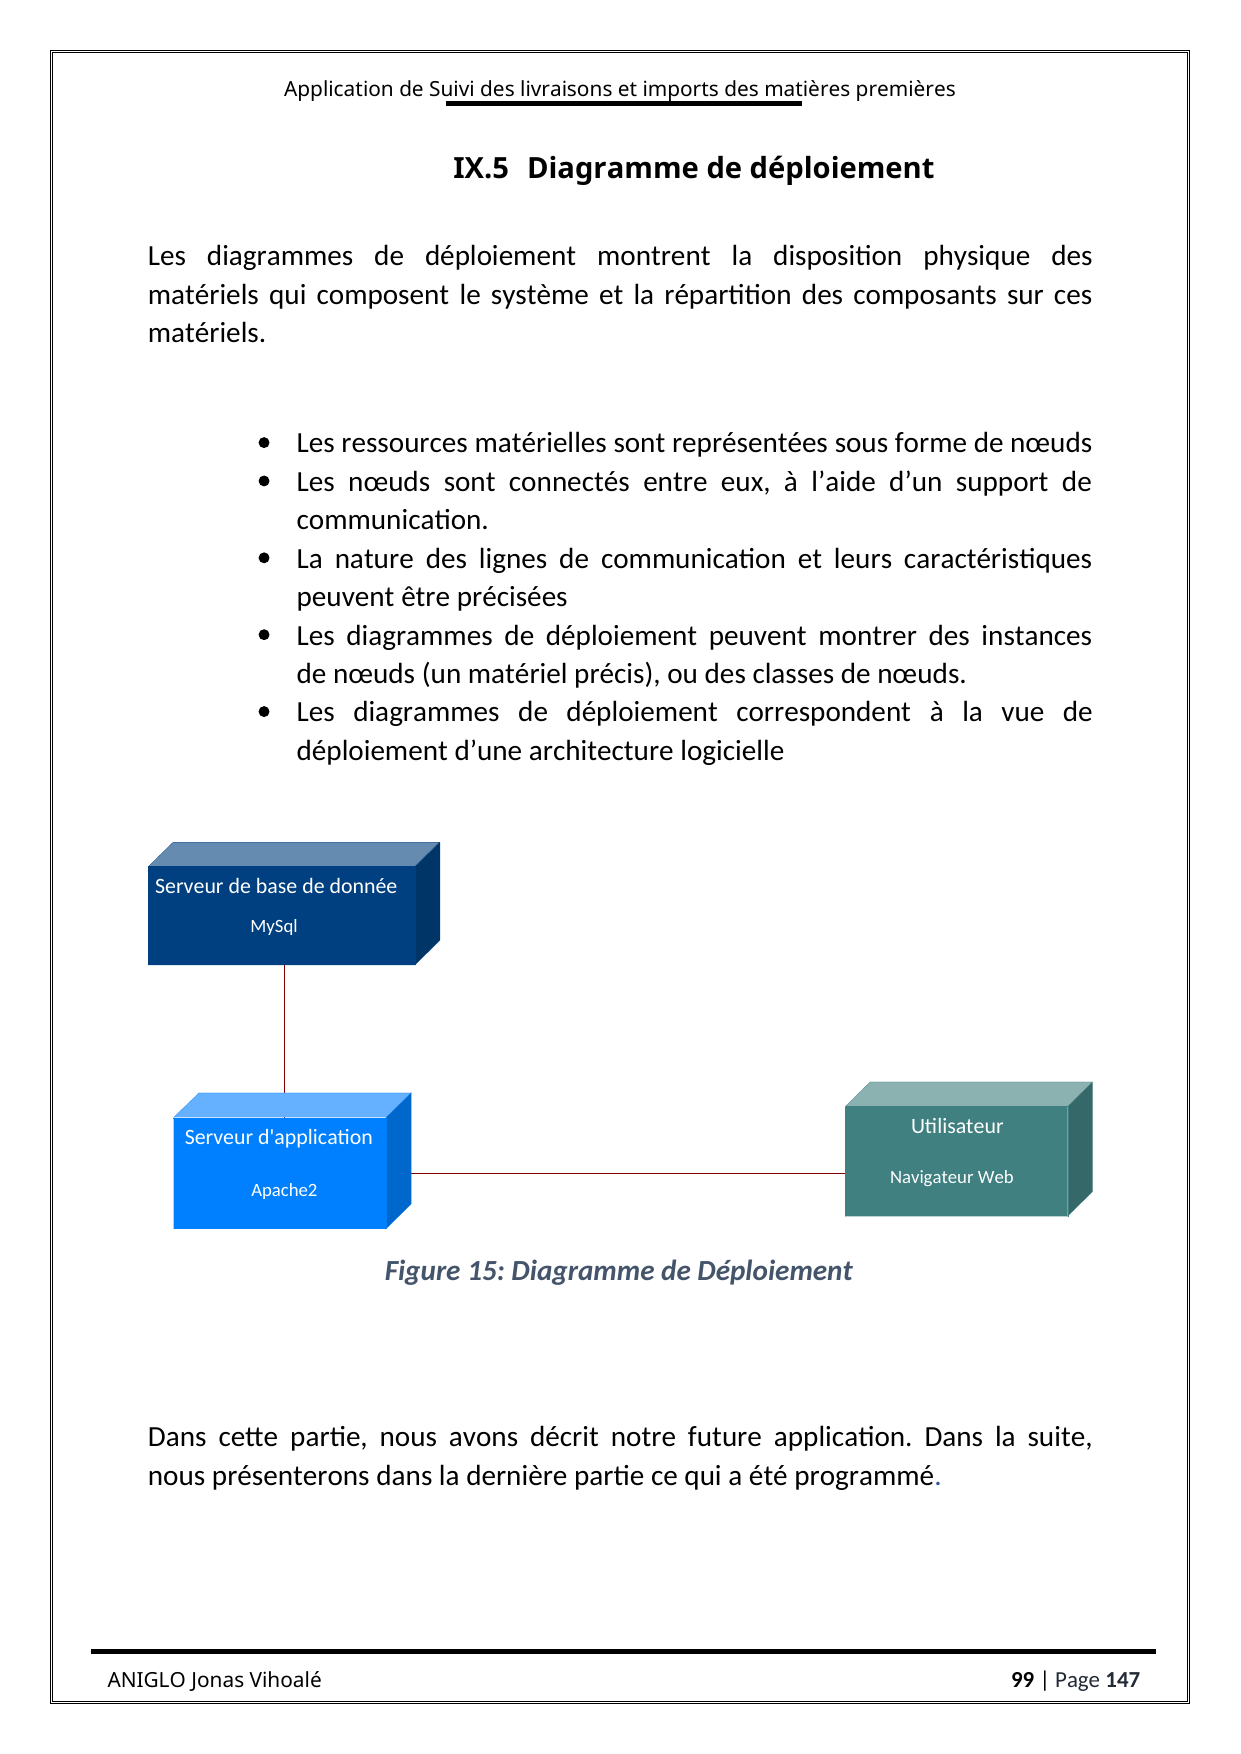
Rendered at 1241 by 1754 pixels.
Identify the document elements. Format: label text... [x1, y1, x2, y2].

text Les diagrammes de déploiement montrent la disposition physique des matériels qui composent le système et la répartition des composants sur ces matériels. [148, 237, 1092, 350]
list Les nœuds sont connectés entre eux, à l’aide d’un support de communication. [259, 463, 1092, 537]
list Les ressources matérielles sont représentées sous forme de nœuds [259, 424, 1092, 460]
subtitle IX.5 Diagramme de déploiement [221, 148, 1092, 187]
text Dans cette partie, nous avons décrit notre future application. Dans la suite, nous présenterons dans la dernière partie ce qui a été programmé. [148, 1418, 1092, 1492]
text Figure 15: Diagramme de Déploiement [148, 1252, 1092, 1287]
list Les diagrammes de déploiement correspondent à la vue de déploiement d’une architecture logicielle [259, 693, 1092, 768]
list La nature des lignes de communication et leurs caractéristiques peuvent être précisées [259, 540, 1092, 614]
list Les diagrammes de déploiement peuvent montrer des instances de nœuds (un matériel précis), ou des classes de nœuds. [259, 617, 1092, 691]
